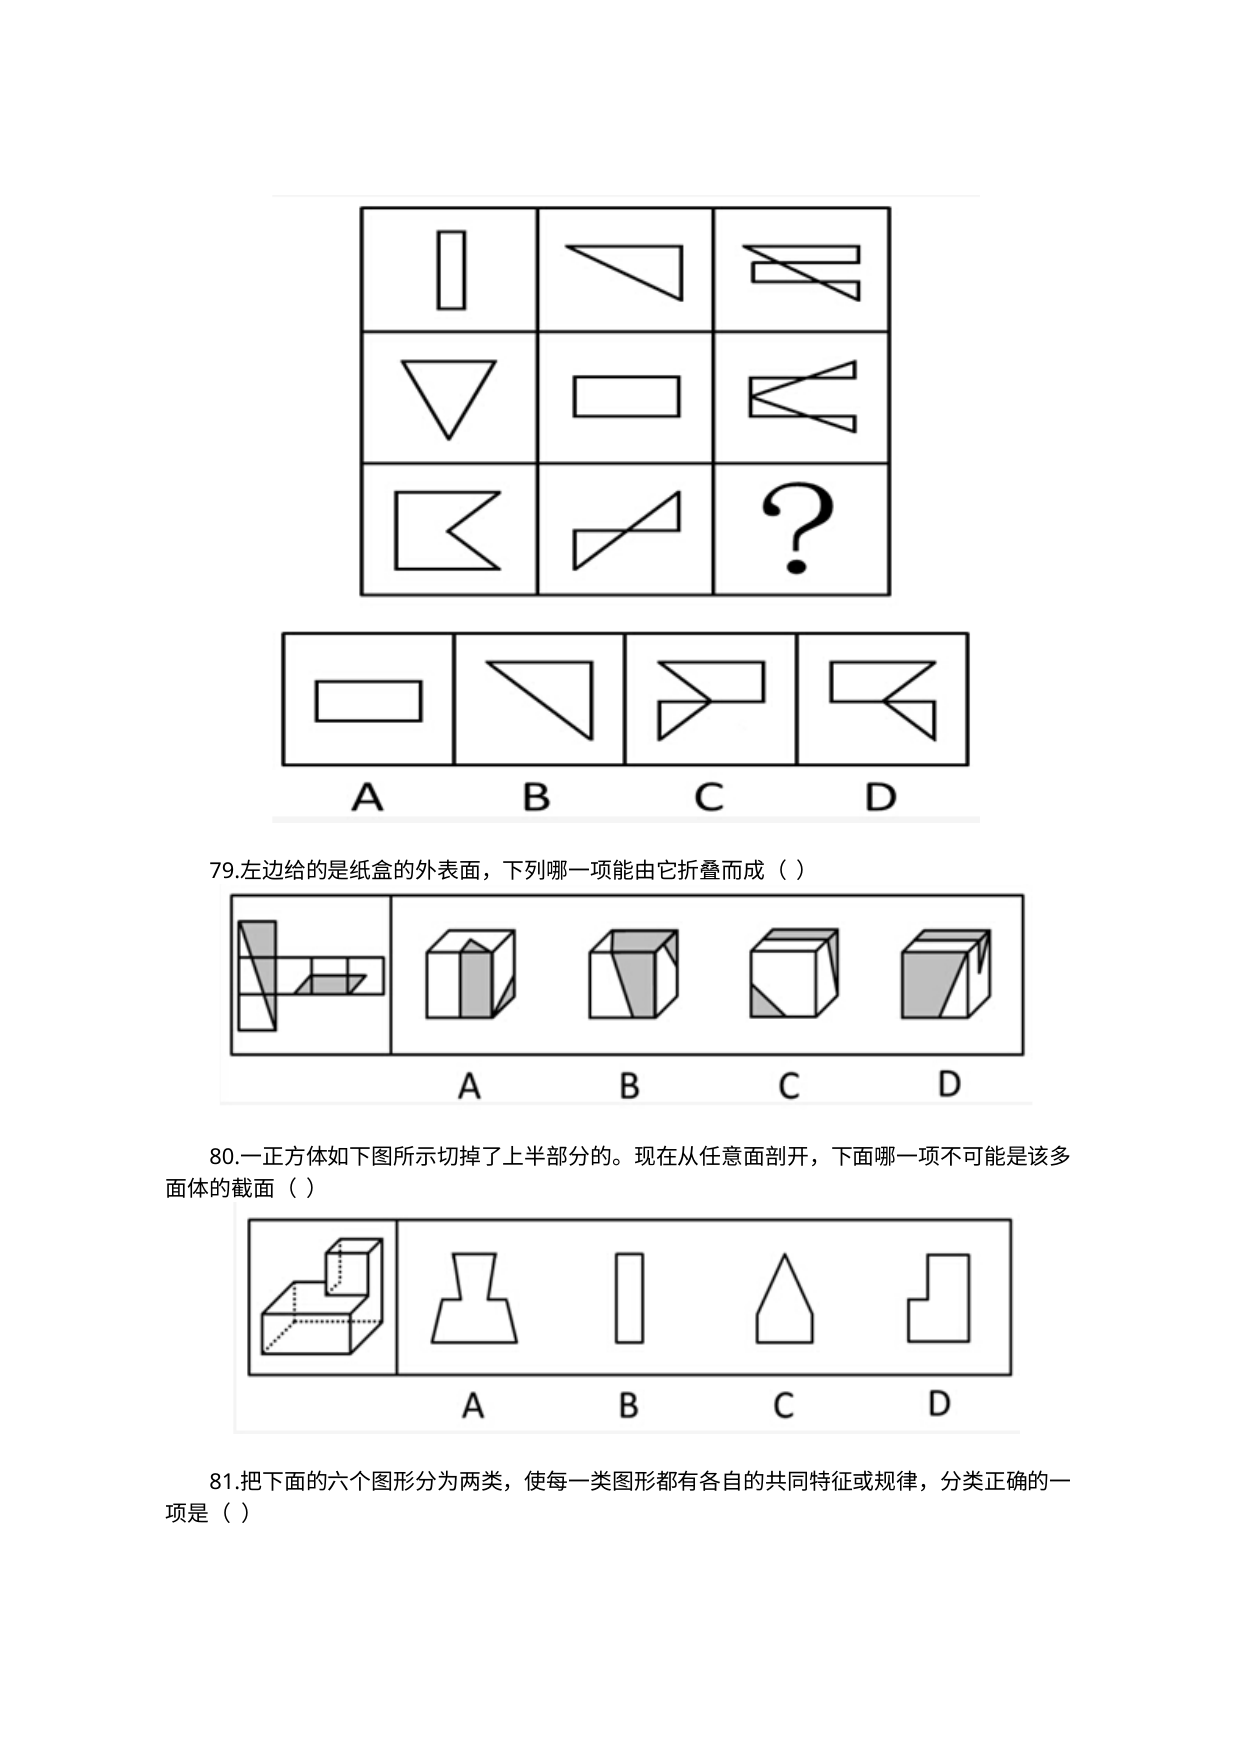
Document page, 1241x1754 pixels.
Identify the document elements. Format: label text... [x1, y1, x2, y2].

text 81.把下面的六个图形分为两类，使每一类图形都有各自的共同特征或规律，分类正确的一项是（ ） [165, 1434, 1087, 1527]
picture [272, 195, 980, 823]
picture [219, 884, 1033, 1110]
picture [232, 1202, 1020, 1434]
text 79.左边给的是纸盒的外表面，下列哪一项能由它折叠而成（ ） [165, 823, 1087, 884]
text 80.一正方体如下图所示切掉了上半部分的。现在从任意面剖开，下面哪一项不可能是该多面体的截面（ ） [165, 1109, 1087, 1203]
